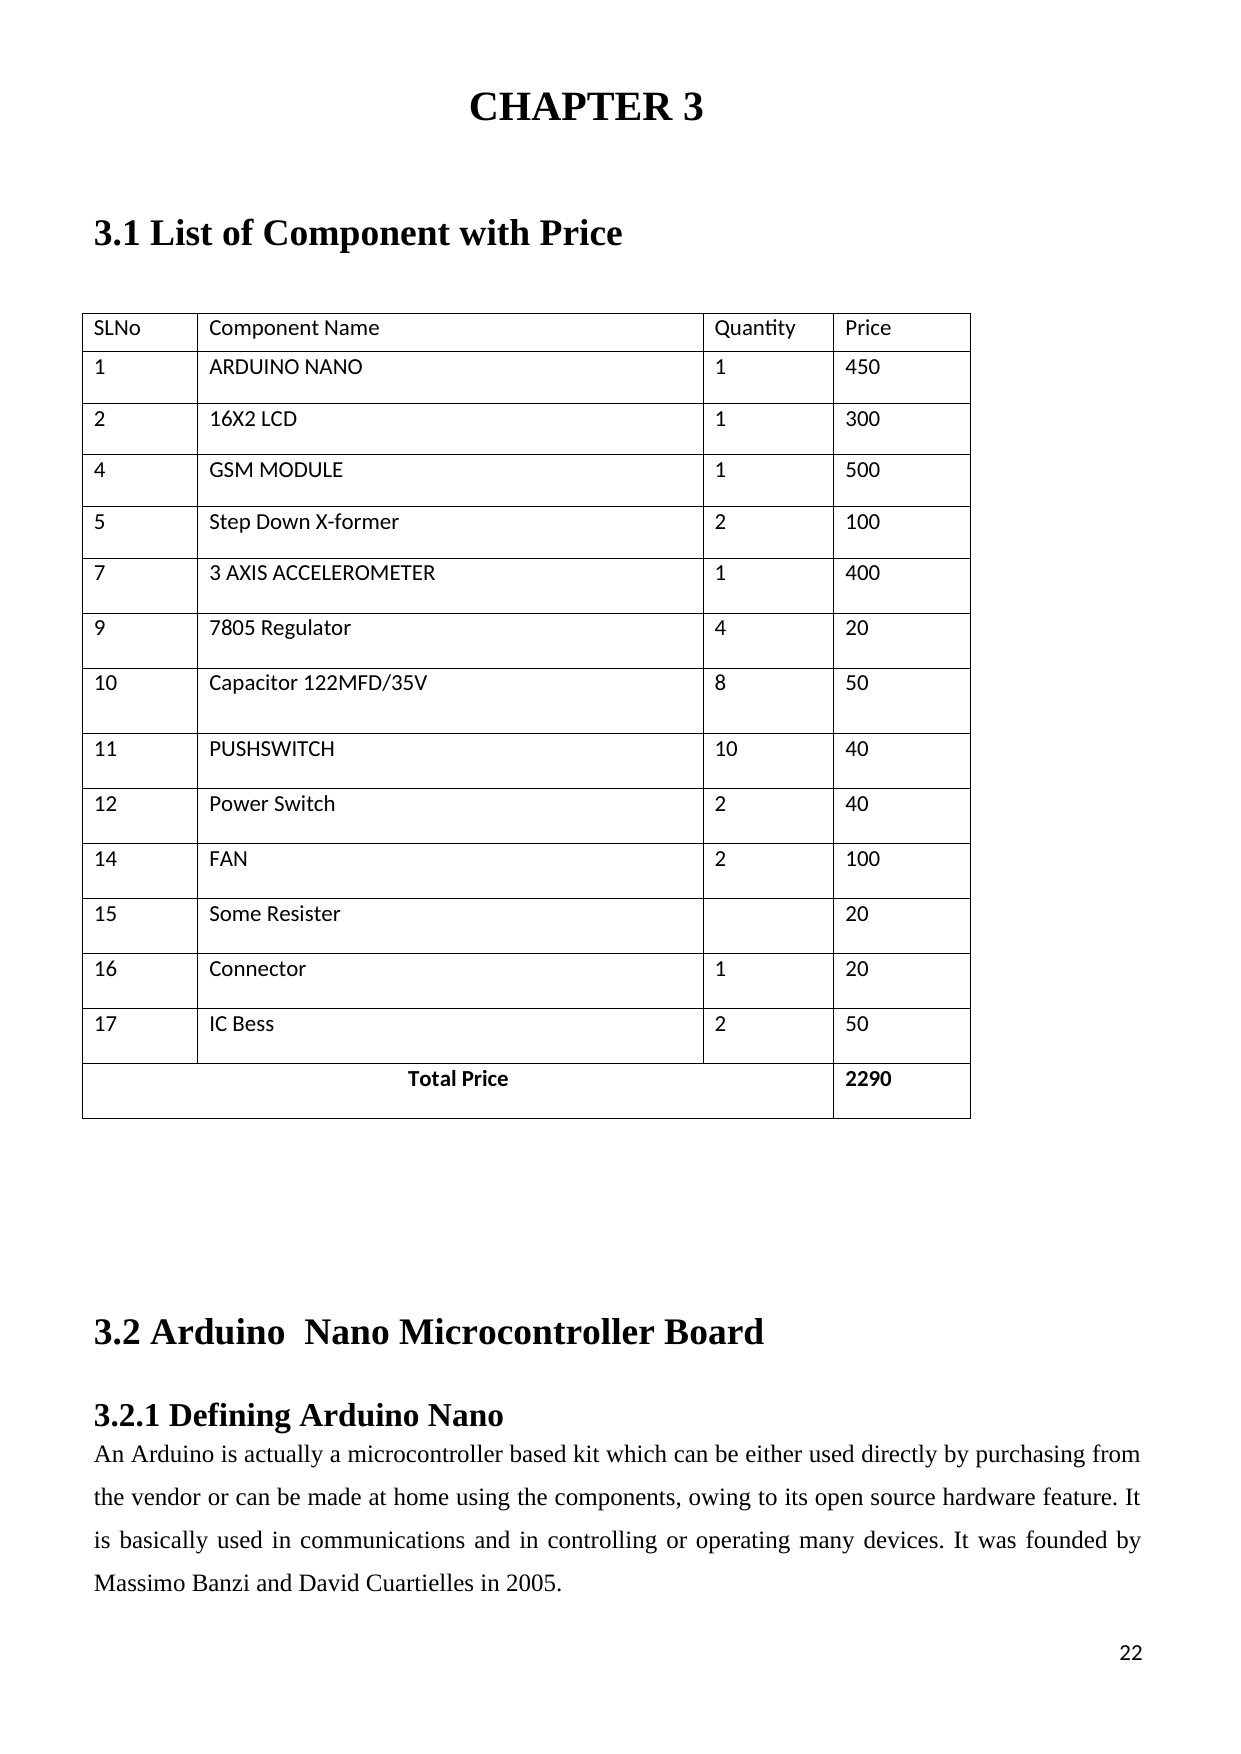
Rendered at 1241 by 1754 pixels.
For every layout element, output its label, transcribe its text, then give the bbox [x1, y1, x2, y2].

text 3.2 Arduino Nano Microcontroller Board [94, 1309, 1142, 1352]
table_cell Power Switch [198, 789, 703, 843]
table_header Price [834, 314, 970, 351]
table_cell 2 [704, 789, 833, 843]
table_cell Some Resister [198, 899, 703, 953]
table_cell 400 [834, 559, 970, 612]
subtitle CHAPTER 3 [394, 81, 1142, 129]
table_header SLNo [83, 314, 197, 351]
table_cell 8 [704, 669, 833, 733]
table_cell 10 [83, 669, 197, 733]
table_cell 2 [704, 1009, 833, 1063]
table_cell 3 AXIS ACCELEROMETER [198, 559, 703, 612]
table_cell 1 [704, 954, 833, 1008]
table_cell 10 [704, 734, 833, 788]
table_header Component Name [198, 314, 703, 351]
table_cell 17 [83, 1009, 197, 1063]
table_cell 2 [704, 844, 833, 898]
table_cell 16 [83, 954, 197, 1008]
table_cell 300 [834, 404, 970, 454]
table_cell 14 [83, 844, 197, 898]
table_cell 12 [83, 789, 197, 843]
subtitle 3.1 List of Component with Price [94, 210, 1142, 253]
table_cell Step Down X-former [198, 507, 703, 557]
table_cell 1 [704, 404, 833, 454]
table_cell 20 [834, 954, 970, 1008]
table_cell 20 [834, 614, 970, 667]
table_cell 2290 [834, 1064, 970, 1118]
table_cell 5 [83, 507, 197, 557]
table_cell 2 [704, 507, 833, 557]
table_cell 4 [83, 455, 197, 506]
table_cell ARDUINO NANO [198, 352, 703, 403]
table_cell 40 [834, 789, 970, 843]
table_cell 4 [704, 614, 833, 667]
table_cell 450 [834, 352, 970, 403]
table_header Quantity [704, 314, 833, 351]
table_cell 1 [704, 455, 833, 506]
table_cell GSM MODULE [198, 455, 703, 506]
table_cell 20 [834, 899, 970, 953]
table_cell 40 [834, 734, 970, 788]
table_cell IC Bess [198, 1009, 703, 1063]
table_cell 500 [834, 455, 970, 506]
table_cell [704, 899, 833, 953]
table_cell Capacitor 122MFD/35V [198, 669, 703, 733]
subtitle 3.2.1 Defining Arduino Nano [94, 1395, 1142, 1433]
table_cell 1 [704, 352, 833, 403]
table_cell 15 [83, 899, 197, 953]
table_cell 100 [834, 507, 970, 557]
table_cell 7 [83, 559, 197, 612]
table_cell 11 [83, 734, 197, 788]
table_cell PUSHSWITCH [198, 734, 703, 788]
table_cell Connector [198, 954, 703, 1008]
table_cell 100 [834, 844, 970, 898]
table_cell 50 [834, 669, 970, 733]
table_cell 9 [83, 614, 197, 667]
table_cell FAN [198, 844, 703, 898]
table_cell Total Price [83, 1064, 833, 1118]
table_cell 7805 Regulator [198, 614, 703, 667]
table_cell 1 [704, 559, 833, 612]
table_cell 2 [83, 404, 197, 454]
table_cell 1 [83, 352, 197, 403]
table_cell 50 [834, 1009, 970, 1063]
table_cell 16X2 LCD [198, 404, 703, 454]
text An Arduino is actually a microcontroller based kit which can be either used directly by purchasing from the vendor or can be made at home using the components, owing to its open source hardware feature. It is basically used in communications and in controlling or operating many devices. It was founded by Massimo Banzi and David Cuartielles in 2005. [94, 1439, 1142, 1597]
